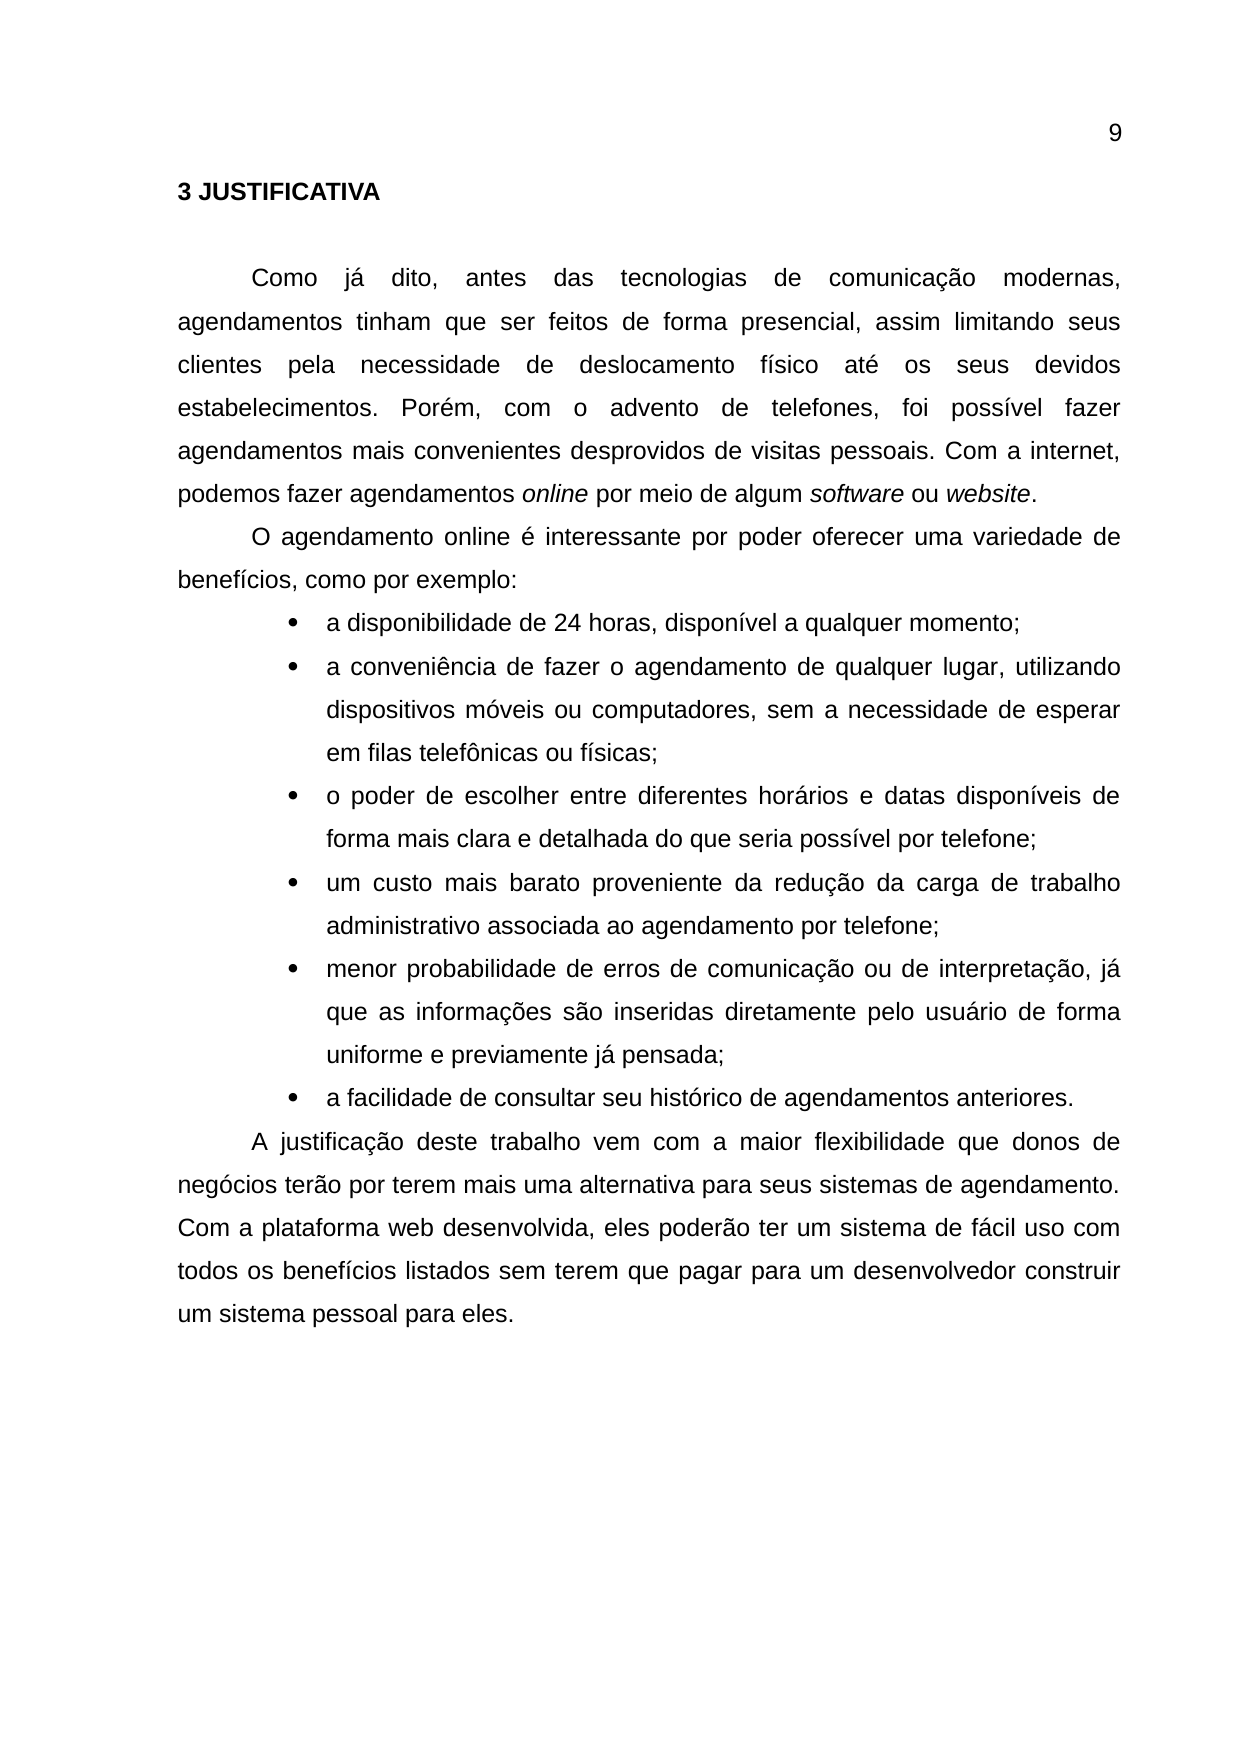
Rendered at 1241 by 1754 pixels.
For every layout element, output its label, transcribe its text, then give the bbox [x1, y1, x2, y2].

list menor probabilidade de erros de comunicação ou de interpretação, já que as informações são inseridas diretamente pelo usuário de forma uniforme e previamente já pensada; [288, 954, 1122, 1069]
list o poder de escolher entre diferentes horários e datas disponíveis de forma mais clara e detalhada do que seria possível por telefone; [288, 781, 1122, 853]
list a facilidade de consultar seu histórico de agendamentos anteriores. [288, 1083, 1122, 1112]
list a disponibilidade de 24 horas, disponível a qualquer momento; [288, 608, 1122, 637]
text O agendamento online é interessante por poder oferecer uma variedade de benefícios, como por exemplo: [177, 522, 1122, 594]
list a conveniência de fazer o agendamento de qualquer lugar, utilizando dispositivos móveis ou computadores, sem a necessidade de esperar em filas telefônicas ou físicas; [288, 652, 1122, 767]
text A justificação deste trabalho vem com a maior flexibilidade que donos de negócios terão por terem mais uma alternativa para seus sistemas de agendamento. Com a plataforma web desenvolvida, eles poderão ter um sistema de fácil uso com todos os benefícios listados sem terem que pagar para um desenvolvedor construir um sistema pessoal para eles. [177, 1127, 1122, 1328]
subtitle 3 JUSTIFICATIVA [177, 177, 1122, 206]
list um custo mais barato proveniente da redução da carga de trabalho administrativo associada ao agendamento por telefone; [288, 867, 1122, 939]
text Como já dito, antes das tecnologias de comunicação modernas, agendamentos tinham que ser feitos de forma presencial, assim limitando seus clientes pela necessidade de deslocamento físico até os seus devidos estabelecimentos. Porém, com o advento de telefones, foi possível fazer agendamentos mais convenientes desprovidos de visitas pessoais. Com a internet, podemos fazer agendamentos online por meio de algum software ou website. [177, 263, 1122, 508]
